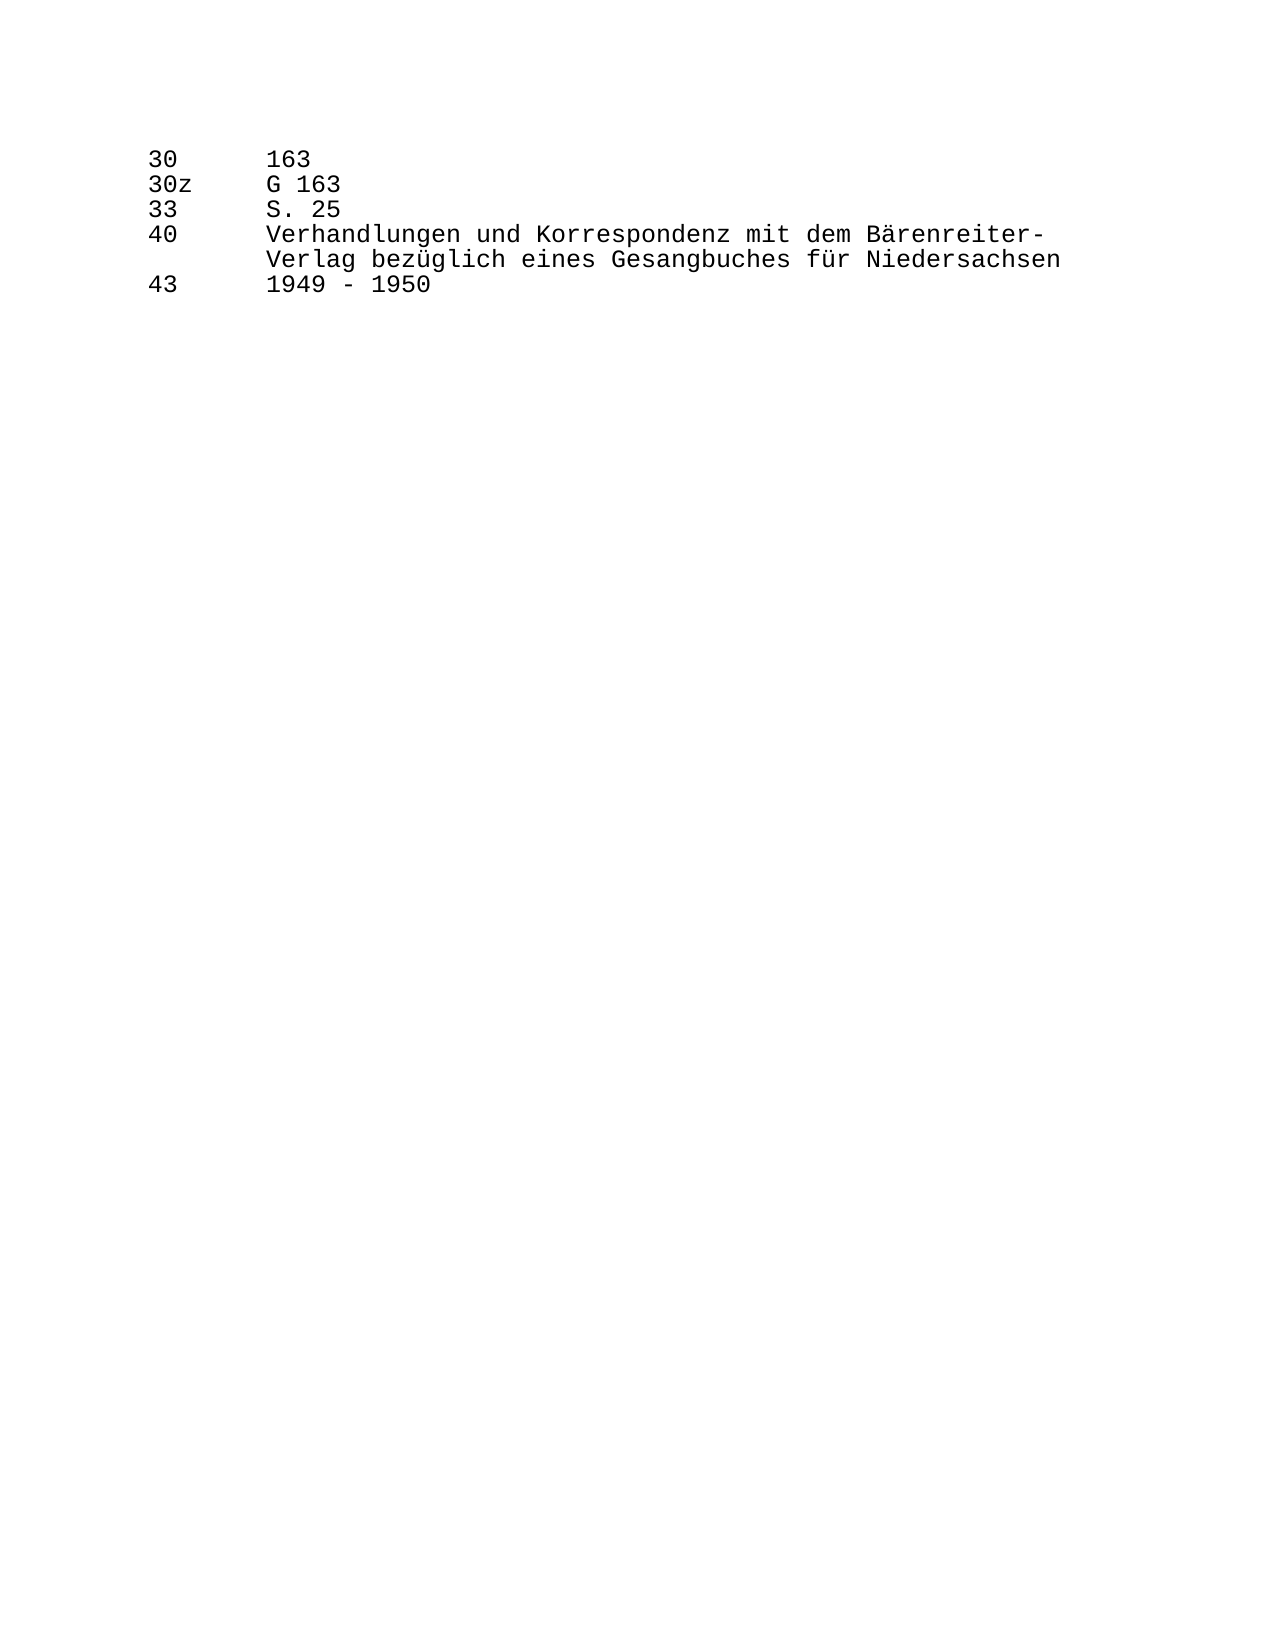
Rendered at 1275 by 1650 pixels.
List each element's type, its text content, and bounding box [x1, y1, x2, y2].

text 33 S. 25 [148, 198, 1127, 223]
text 30z G 163 [148, 173, 1127, 198]
text 40 Verhandlungen und Korrespondenz mit dem k[Bärenreiter-Verlag]k bezüglich eines s[1{Gesangbuch}es für 2{o[Niedersachsen]o}]s [148, 223, 1127, 273]
text 43 1949 - 1950 [148, 273, 1127, 298]
text 30 163 [148, 148, 1127, 173]
